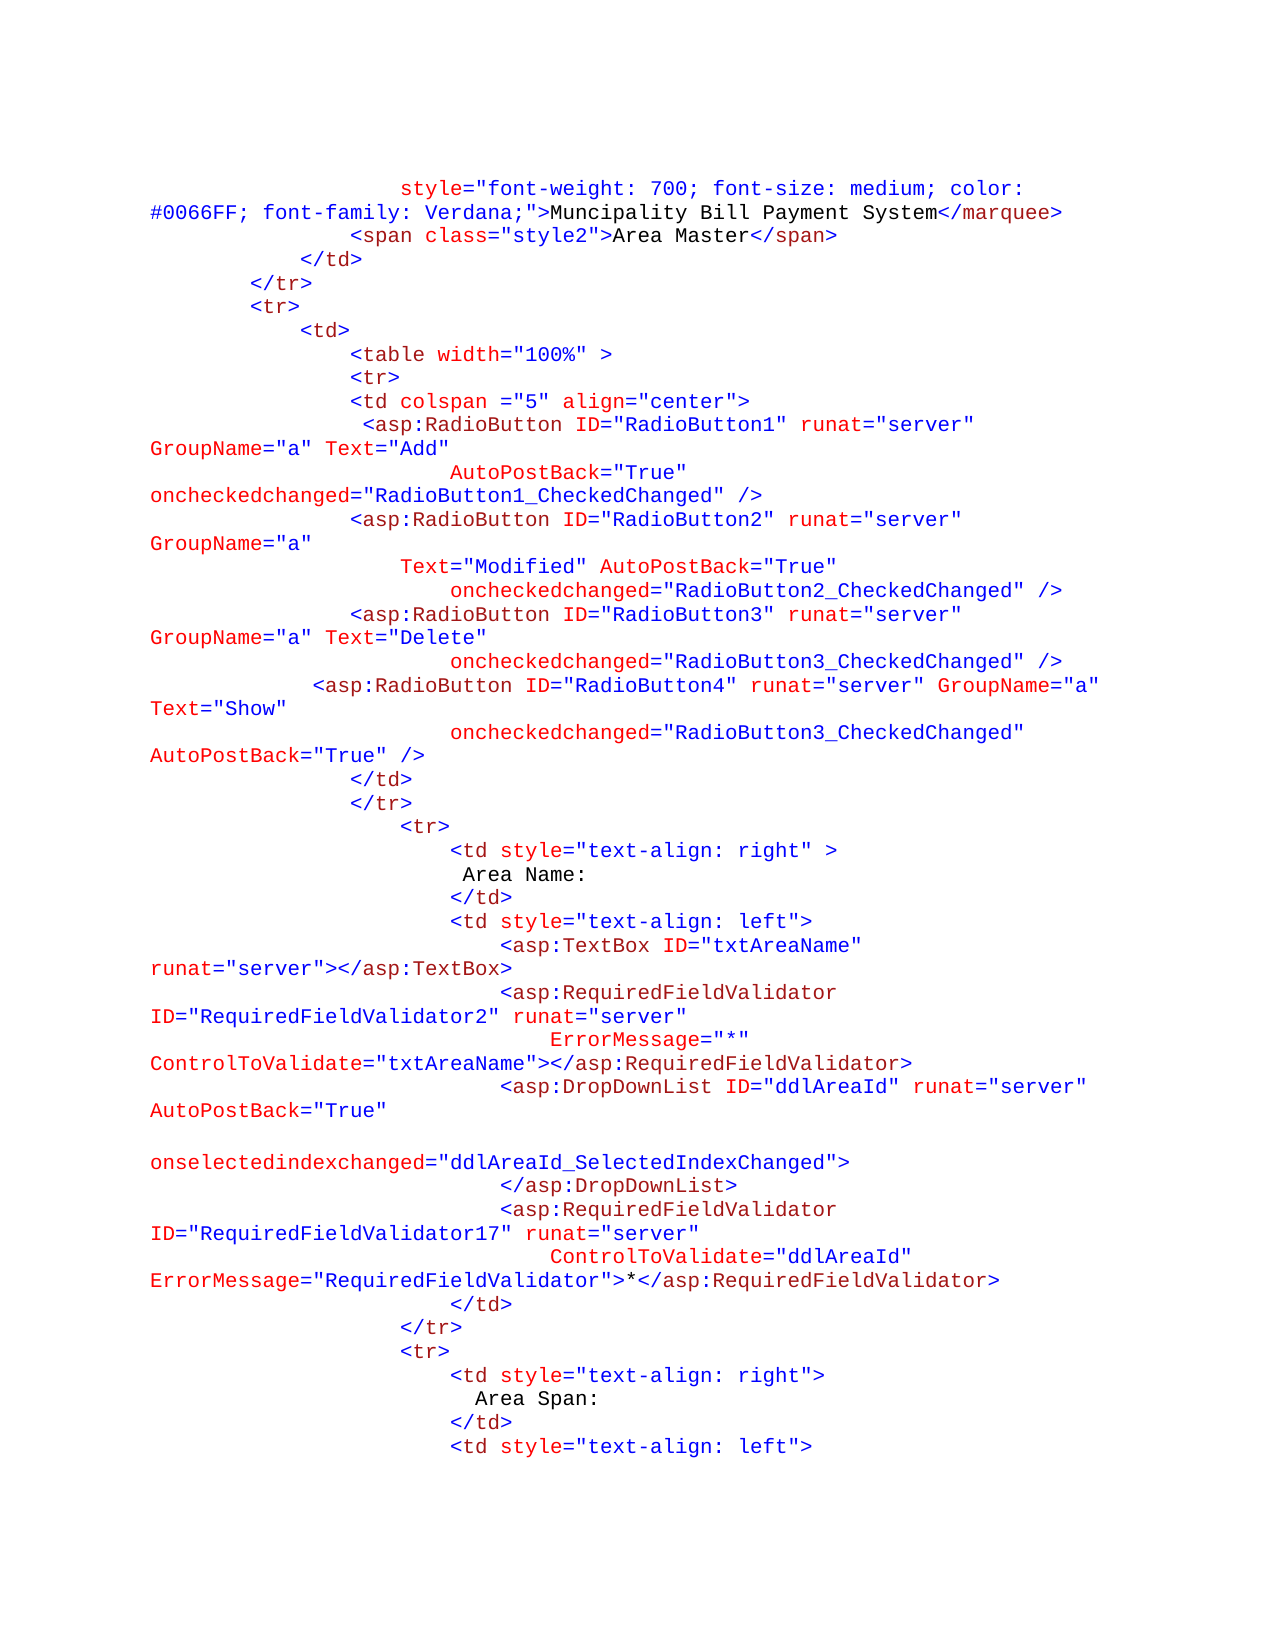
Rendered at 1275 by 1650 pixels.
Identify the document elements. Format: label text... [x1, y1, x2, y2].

text <table width="100%" > [150, 343, 1125, 367]
text <asp:RadioButton ID="RadioButton1" runat="server" GroupName="a" Text="Add" [150, 414, 1125, 462]
text ErrorMessage="*" ControlToValidate="txtAreaName"></asp:RequiredFieldValidator> [150, 1029, 1125, 1077]
text Area Span: [150, 1388, 1125, 1412]
text <asp:RequiredFieldValidator ID="RequiredFieldValidator2" runat="server" [150, 982, 1125, 1029]
text <asp:RadioButton ID="RadioButton2" runat="server" GroupName="a" [150, 509, 1125, 556]
text <tr> [150, 1341, 1125, 1365]
text <td> [150, 320, 1125, 343]
text </td> [150, 769, 1125, 793]
text style="font-weight: 700; font-size: medium; color: #0066FF; font-family: Verdana;">Muncipality Bill Payment System</marquee> [150, 178, 1125, 225]
text AutoPostBack="True" oncheckedchanged="RadioButton1_CheckedChanged" /> [150, 462, 1125, 509]
text <td style="text-align: left"> [150, 1436, 1125, 1459]
text oncheckedchanged="RadioButton2_CheckedChanged" /> [150, 580, 1125, 604]
text <span class="style2">Area Master</span> [150, 225, 1125, 249]
text ControlToValidate="ddlAreaId" ErrorMessage="RequiredFieldValidator">*</asp:RequiredFieldValidator> [150, 1246, 1125, 1294]
text <tr> [150, 296, 1125, 320]
text Area Name: [150, 864, 1125, 887]
text oncheckedchanged="RadioButton3_CheckedChanged" /> [150, 651, 1125, 674]
text <td style="text-align: right"> [150, 1365, 1125, 1388]
text <td style="text-align: right" > [150, 840, 1125, 864]
text </td> [150, 249, 1125, 273]
text </asp:DropDownList> [150, 1176, 1125, 1199]
text </tr> [150, 273, 1125, 296]
text <asp:RadioButton ID="RadioButton4" runat="server" GroupName="a" Text="Show" [150, 674, 1125, 722]
text <asp:RequiredFieldValidator ID="RequiredFieldValidator17" runat="server" [150, 1199, 1125, 1246]
text onselectedindexchanged="ddlAreaId_SelectedIndexChanged"> [150, 1124, 1125, 1176]
text <tr> [150, 367, 1125, 391]
text <asp:DropDownList ID="ddlAreaId" runat="server" AutoPostBack="True" [150, 1077, 1125, 1124]
text oncheckedchanged="RadioButton3_CheckedChanged" AutoPostBack="True" /> [150, 722, 1125, 769]
text <asp:RadioButton ID="RadioButton3" runat="server" GroupName="a" Text="Delete" [150, 604, 1125, 651]
text </tr> [150, 793, 1125, 816]
text <tr> [150, 816, 1125, 840]
text </td> [150, 887, 1125, 911]
text Text="Modified" AutoPostBack="True" [150, 556, 1125, 580]
text <td style="text-align: left"> [150, 911, 1125, 935]
text </tr> [150, 1317, 1125, 1341]
text <asp:TextBox ID="txtAreaName" runat="server"></asp:TextBox> [150, 935, 1125, 982]
text </td> [150, 1412, 1125, 1436]
text </td> [150, 1294, 1125, 1317]
text <td colspan ="5" align="center"> [150, 391, 1125, 414]
